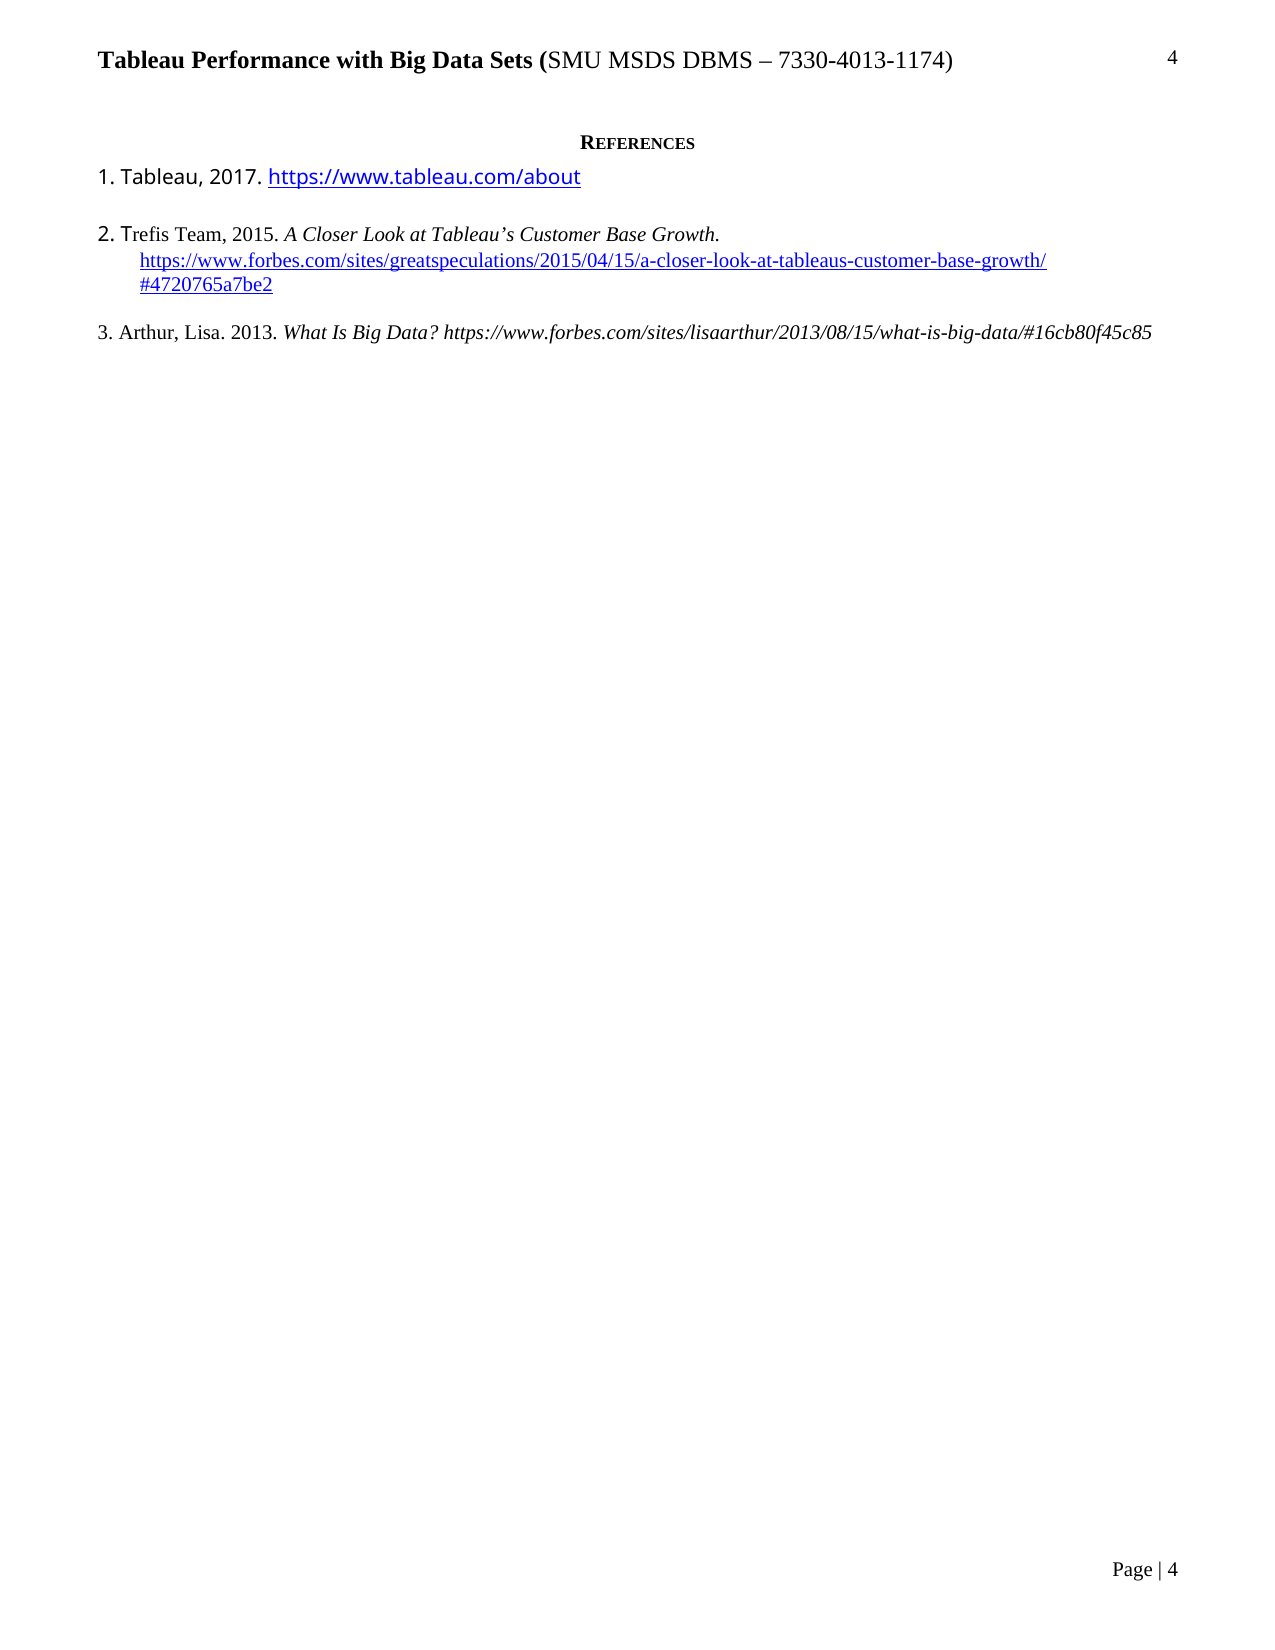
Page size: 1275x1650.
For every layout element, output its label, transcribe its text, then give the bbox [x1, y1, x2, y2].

list 1. Tableau, 2017. https://www.tableau.com/about [97, 162, 1177, 191]
list 2. Trefis Team, 2015. A Closer Look at Tableau’s Customer Base Growth. [97, 219, 1177, 248]
text References [97, 130, 1177, 154]
list https://www.forbes.com/sites/greatspeculations/2015/04/15/a-closer-look-at-tableaus-customer-base-growth/#4720765a7be2 [139, 248, 1177, 296]
list 3. Arthur, Lisa. 2013. What Is Big Data? https://www.forbes.com/sites/lisaarthur/2013/08/15/what-is-big-data/#16cb80f45c85 [97, 320, 1177, 344]
